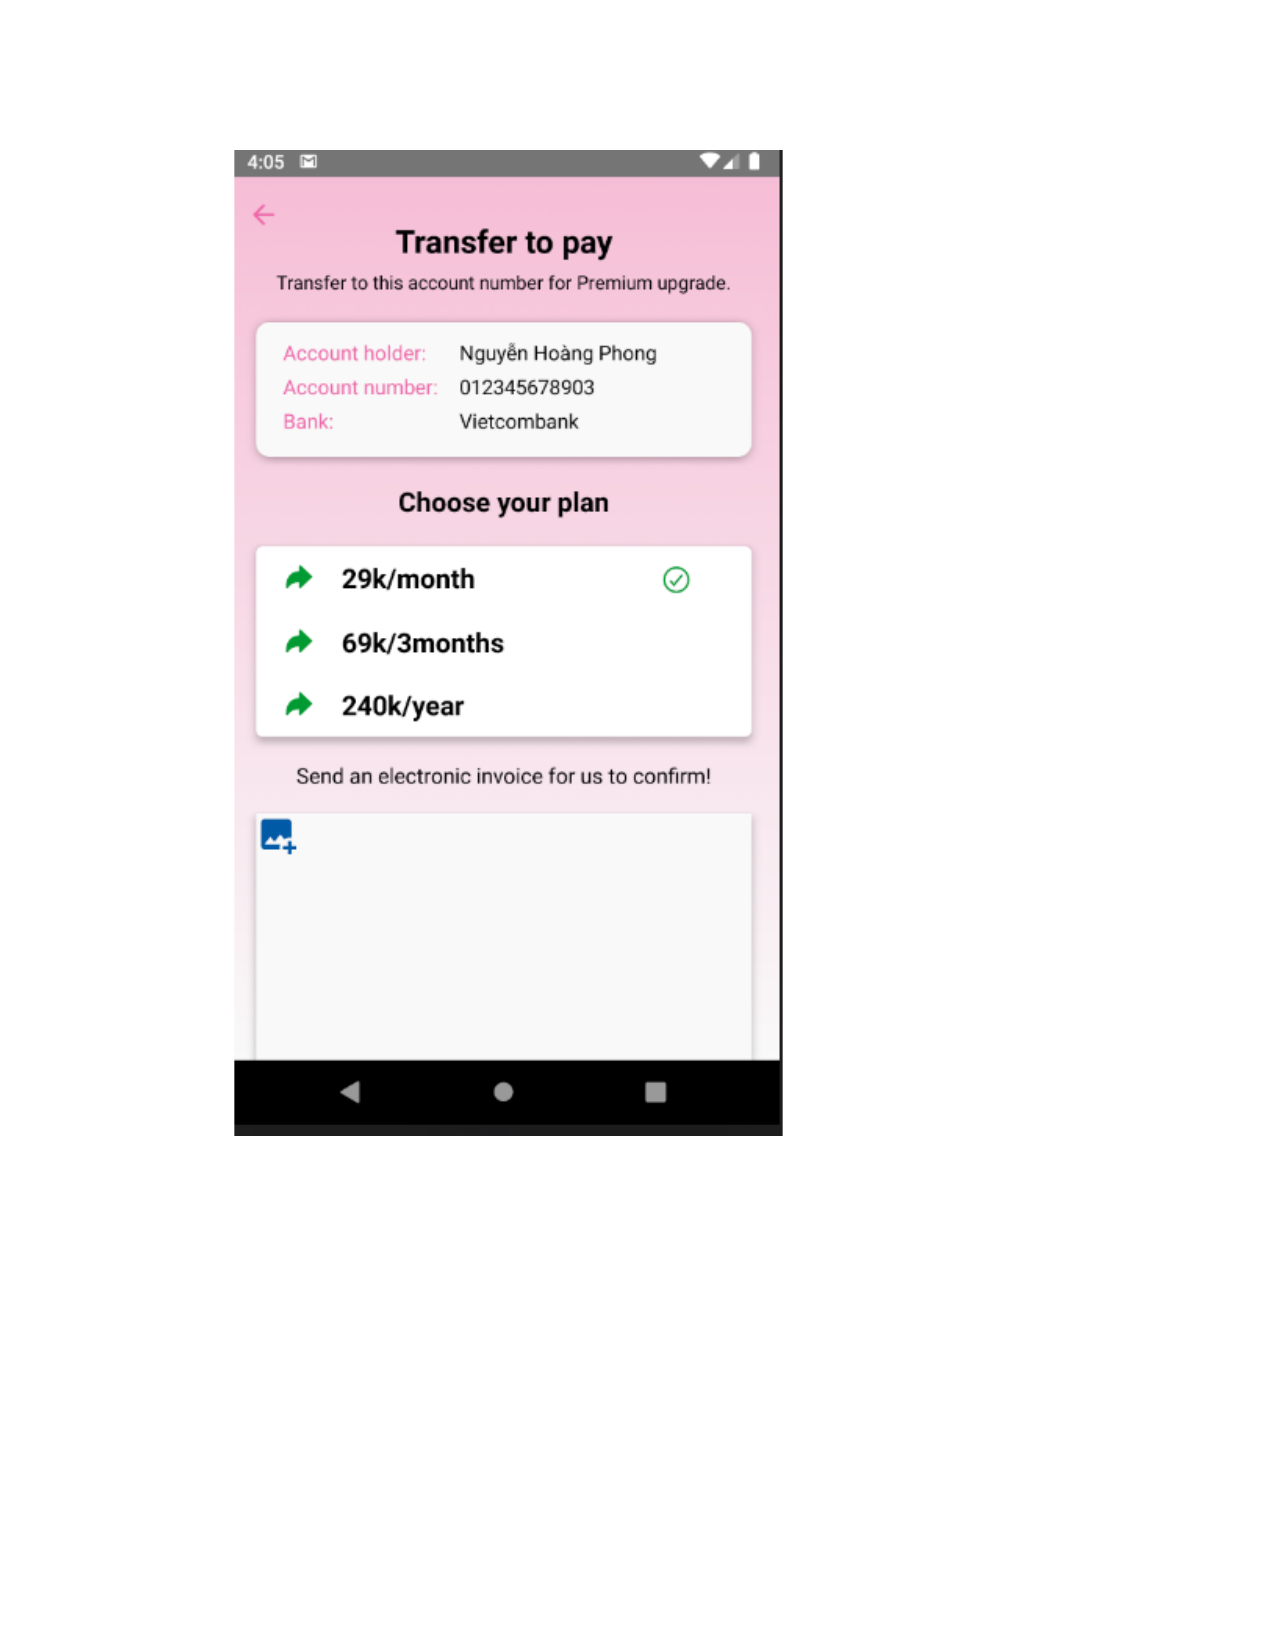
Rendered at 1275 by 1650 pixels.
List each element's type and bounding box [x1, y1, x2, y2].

picture [234, 150, 783, 1136]
